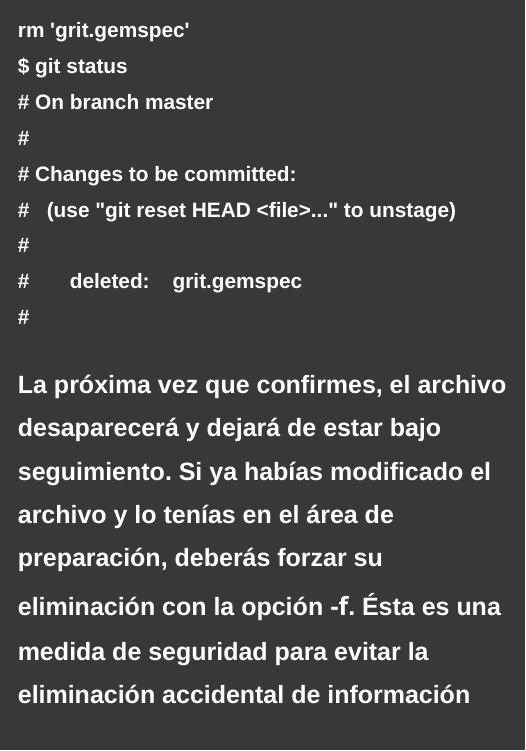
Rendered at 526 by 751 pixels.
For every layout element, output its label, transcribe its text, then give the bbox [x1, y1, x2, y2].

text # [18, 305, 507, 329]
text # [18, 126, 507, 149]
text $ git status [18, 54, 507, 78]
text rm 'grit.gemspec' [18, 18, 507, 42]
text # (use "git reset HEAD <file>..." to unstage) [18, 197, 507, 221]
text # [18, 233, 507, 257]
text # On branch master [18, 89, 507, 113]
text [18, 370, 507, 709]
text # Changes to be committed: [18, 161, 507, 185]
text # deleted: grit.gemspec [18, 269, 507, 293]
